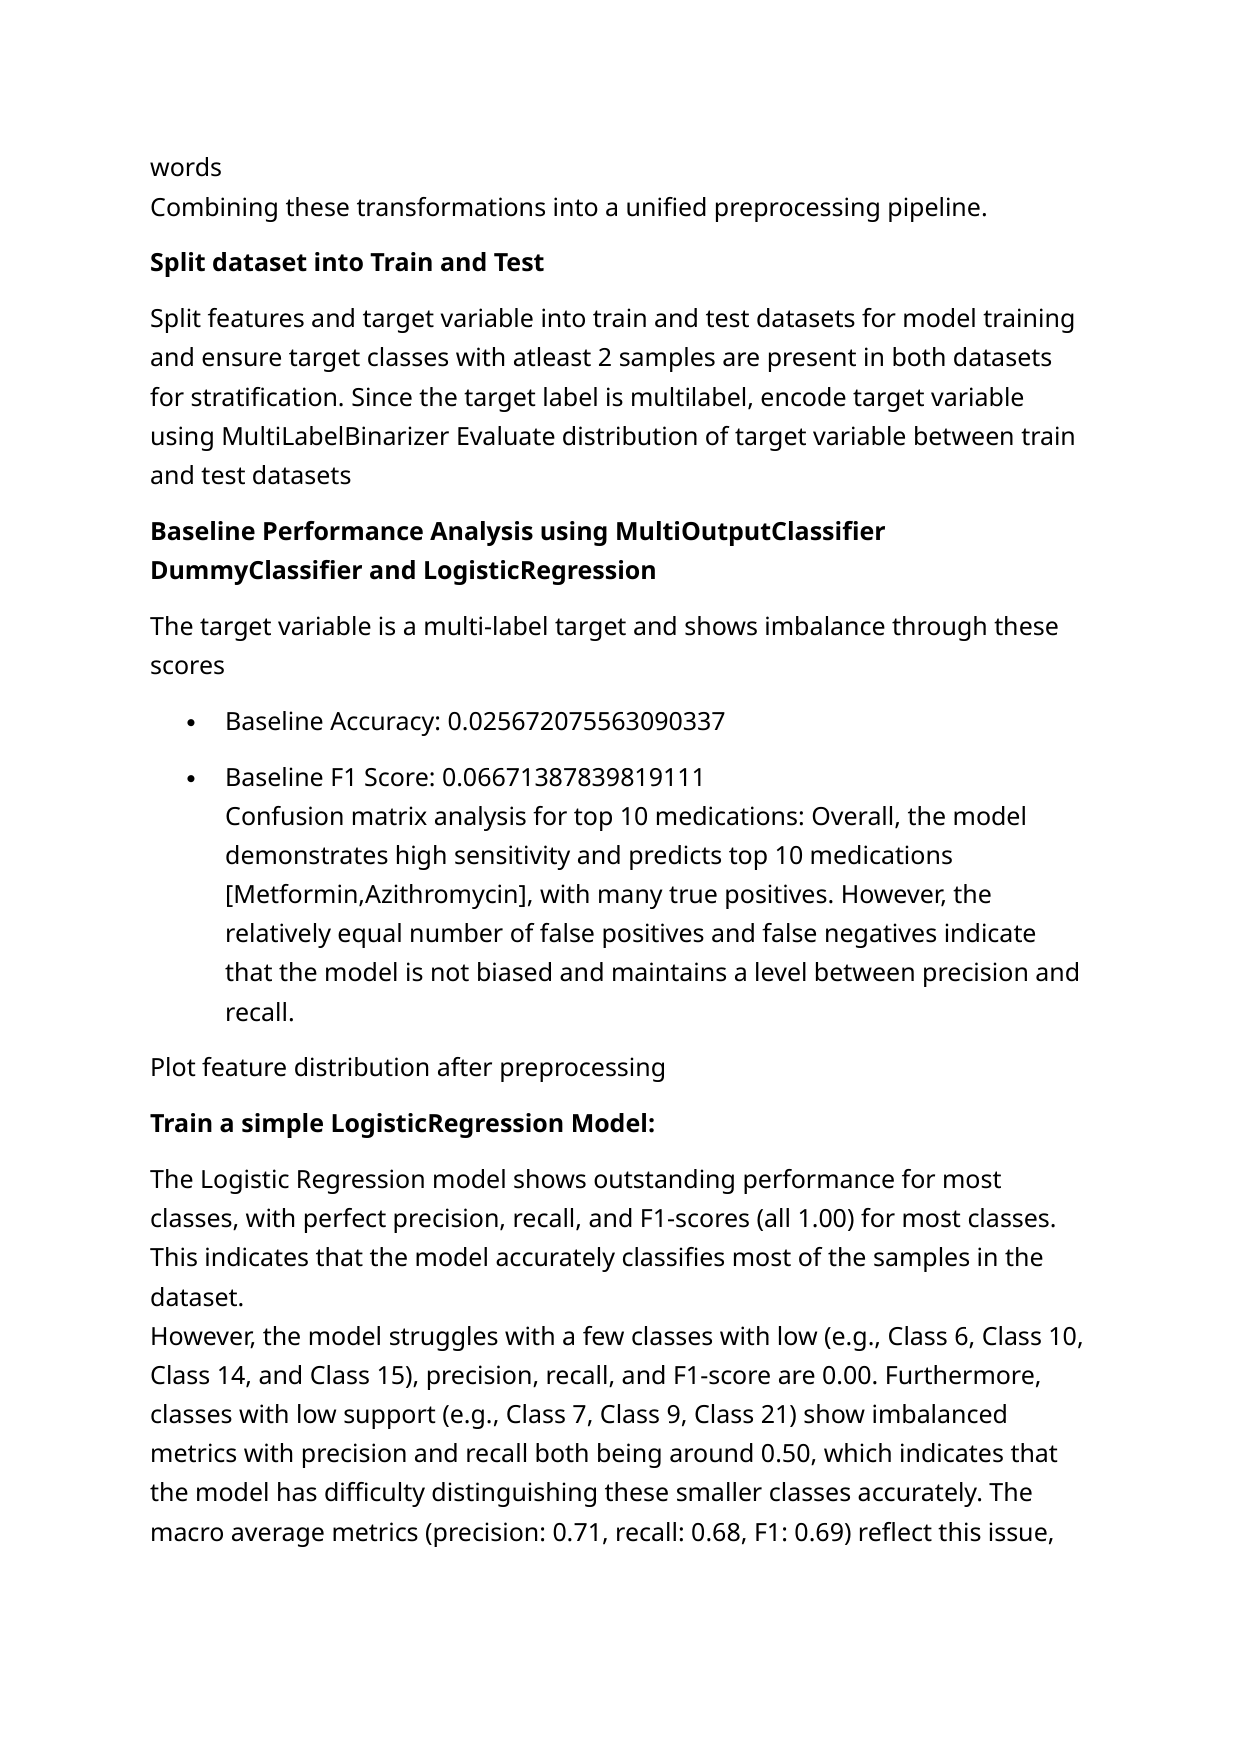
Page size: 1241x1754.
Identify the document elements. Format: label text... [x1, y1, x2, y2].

text Train a simple LogisticRegression Model: [150, 1106, 1090, 1140]
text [150, 1162, 1090, 1548]
text The target variable is a multi-label target and shows imbalance through these scores [150, 608, 1090, 682]
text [150, 150, 1090, 223]
text Plot feature distribution after preprocessing [150, 1050, 1090, 1084]
text Split dataset into Train and Test [150, 245, 1090, 279]
text Split features and target variable into train and test datasets for model training and ensure target classes with atleast 2 samples are present in both datasets for stratification. Since the target label is multilabel, encode target variable using MultiLabelBinarizer Evaluate distribution of target variable between train and test datasets [150, 301, 1090, 492]
text Baseline Performance Analysis using MultiOutputClassifier DummyClassifier and LogisticRegression [150, 513, 1090, 587]
list Baseline F1 Score: 0.06671387839819111 Confusion matrix analysis for top 10 medications: Overall, the model demonstrates high sensitivity and predicts top 10 medications [Metformin,Azithromycin], with many true positives. However, the relatively equal number of false positives and false negatives indicate that the model is not biased and maintains a level between precision and recall. [187, 759, 1090, 1028]
list Baseline Accuracy: 0.025672075563090337 [187, 703, 1090, 737]
